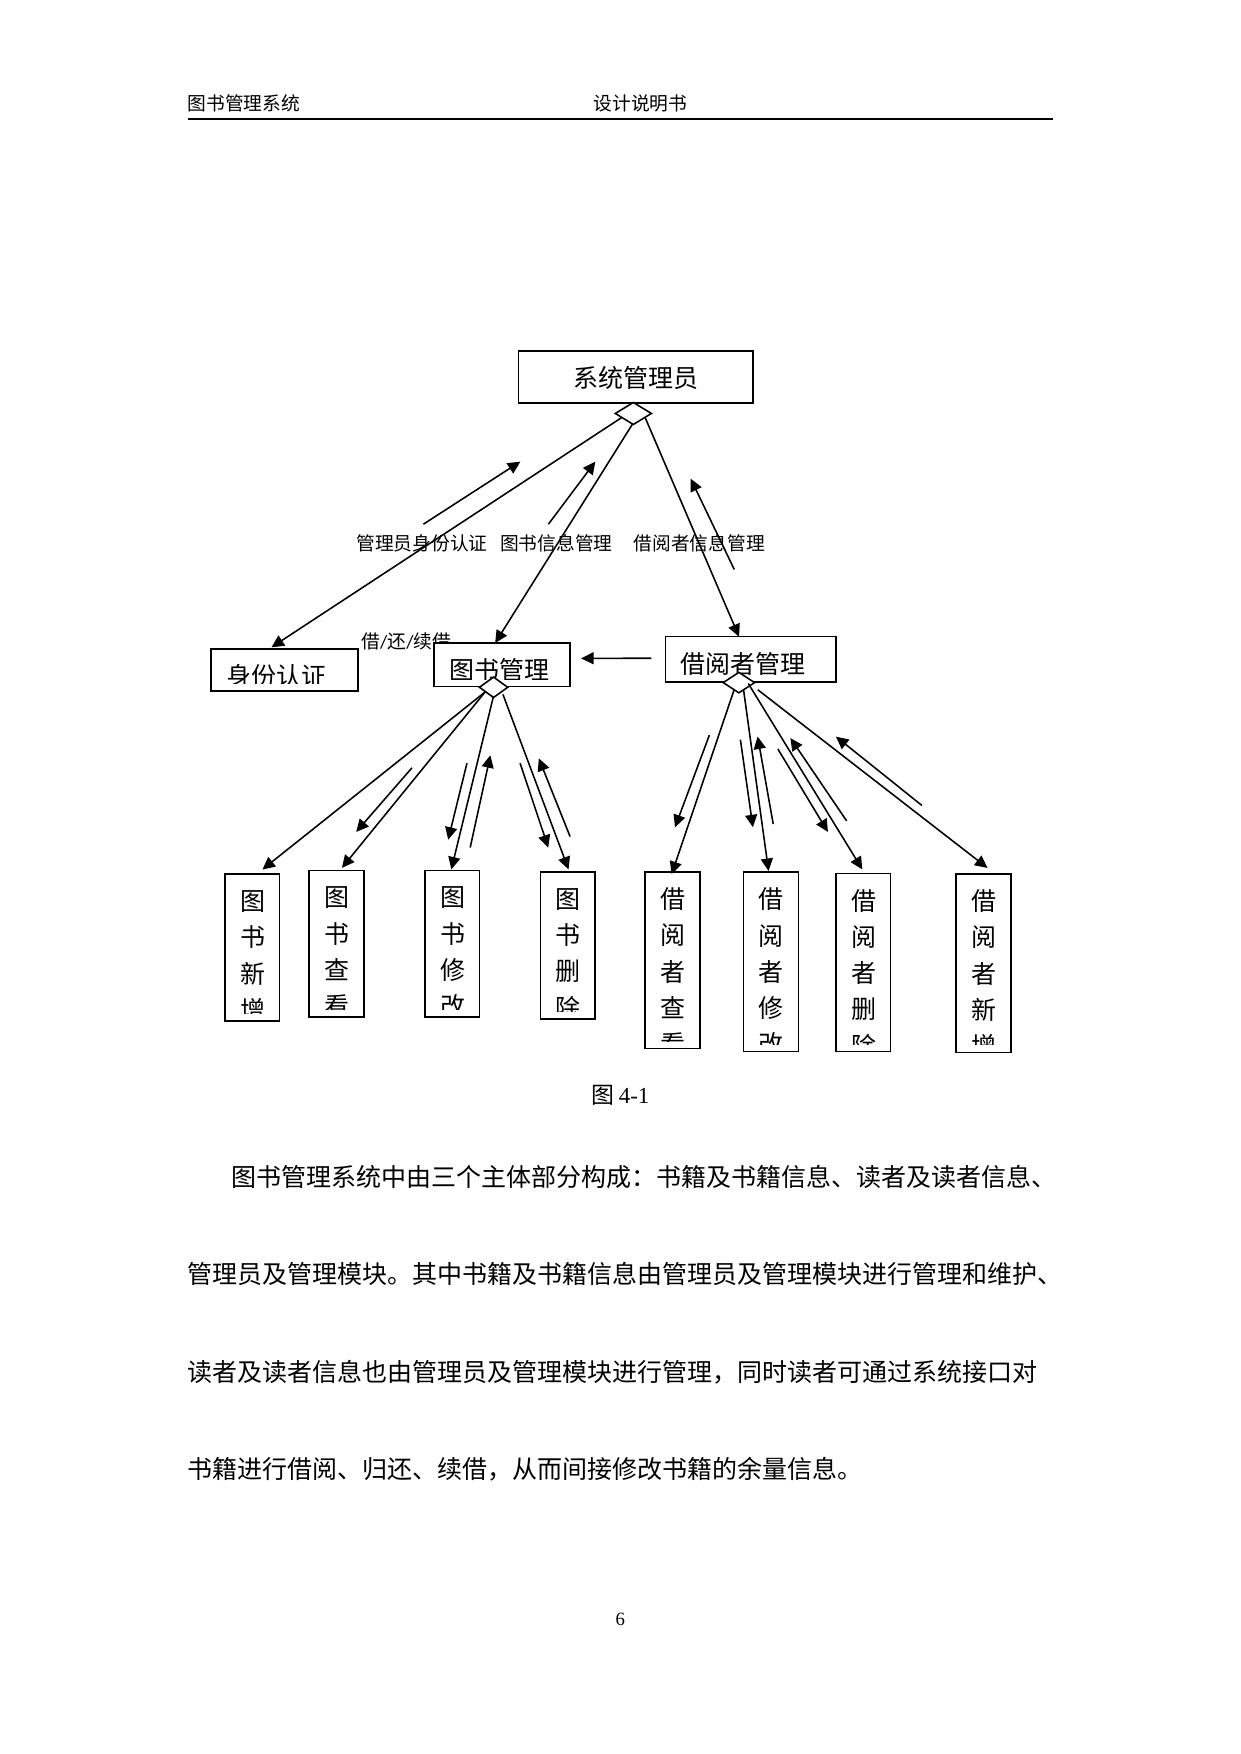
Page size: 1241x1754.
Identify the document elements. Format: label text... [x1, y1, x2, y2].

text 借/还/续借 [275, 624, 505, 656]
text 借/还/续借 [740, 624, 1053, 656]
text 图4-1 [187, 1062, 1053, 1127]
text 管理员身份认证 图书信息管理 借阅者信息管理 [410, 526, 567, 559]
text 借/还/续借 [499, 624, 737, 656]
text 管理员身份认证 图书信息管理 借阅者信息管理 [550, 526, 704, 559]
text 管理员身份认证 图书信息管理 借阅者信息管理 [715, 526, 1053, 559]
text 管理员身份认证 图书信息管理 借阅者信息管理 [187, 526, 453, 559]
text 图书管理系统中由三个主体部分构成：书籍及书籍信息、读者及读者信息、管理员及管理模块。其中书籍及书籍信息由管理员及管理模块进行管理和维护、读者及读者信息也由管理员及管理模块进行管理，同时读者可通过系统接口对书籍进行借阅、归还、续借，从而间接修改书籍的余量信息。 [187, 1143, 1053, 1501]
text 借/还/续借 [187, 624, 304, 656]
